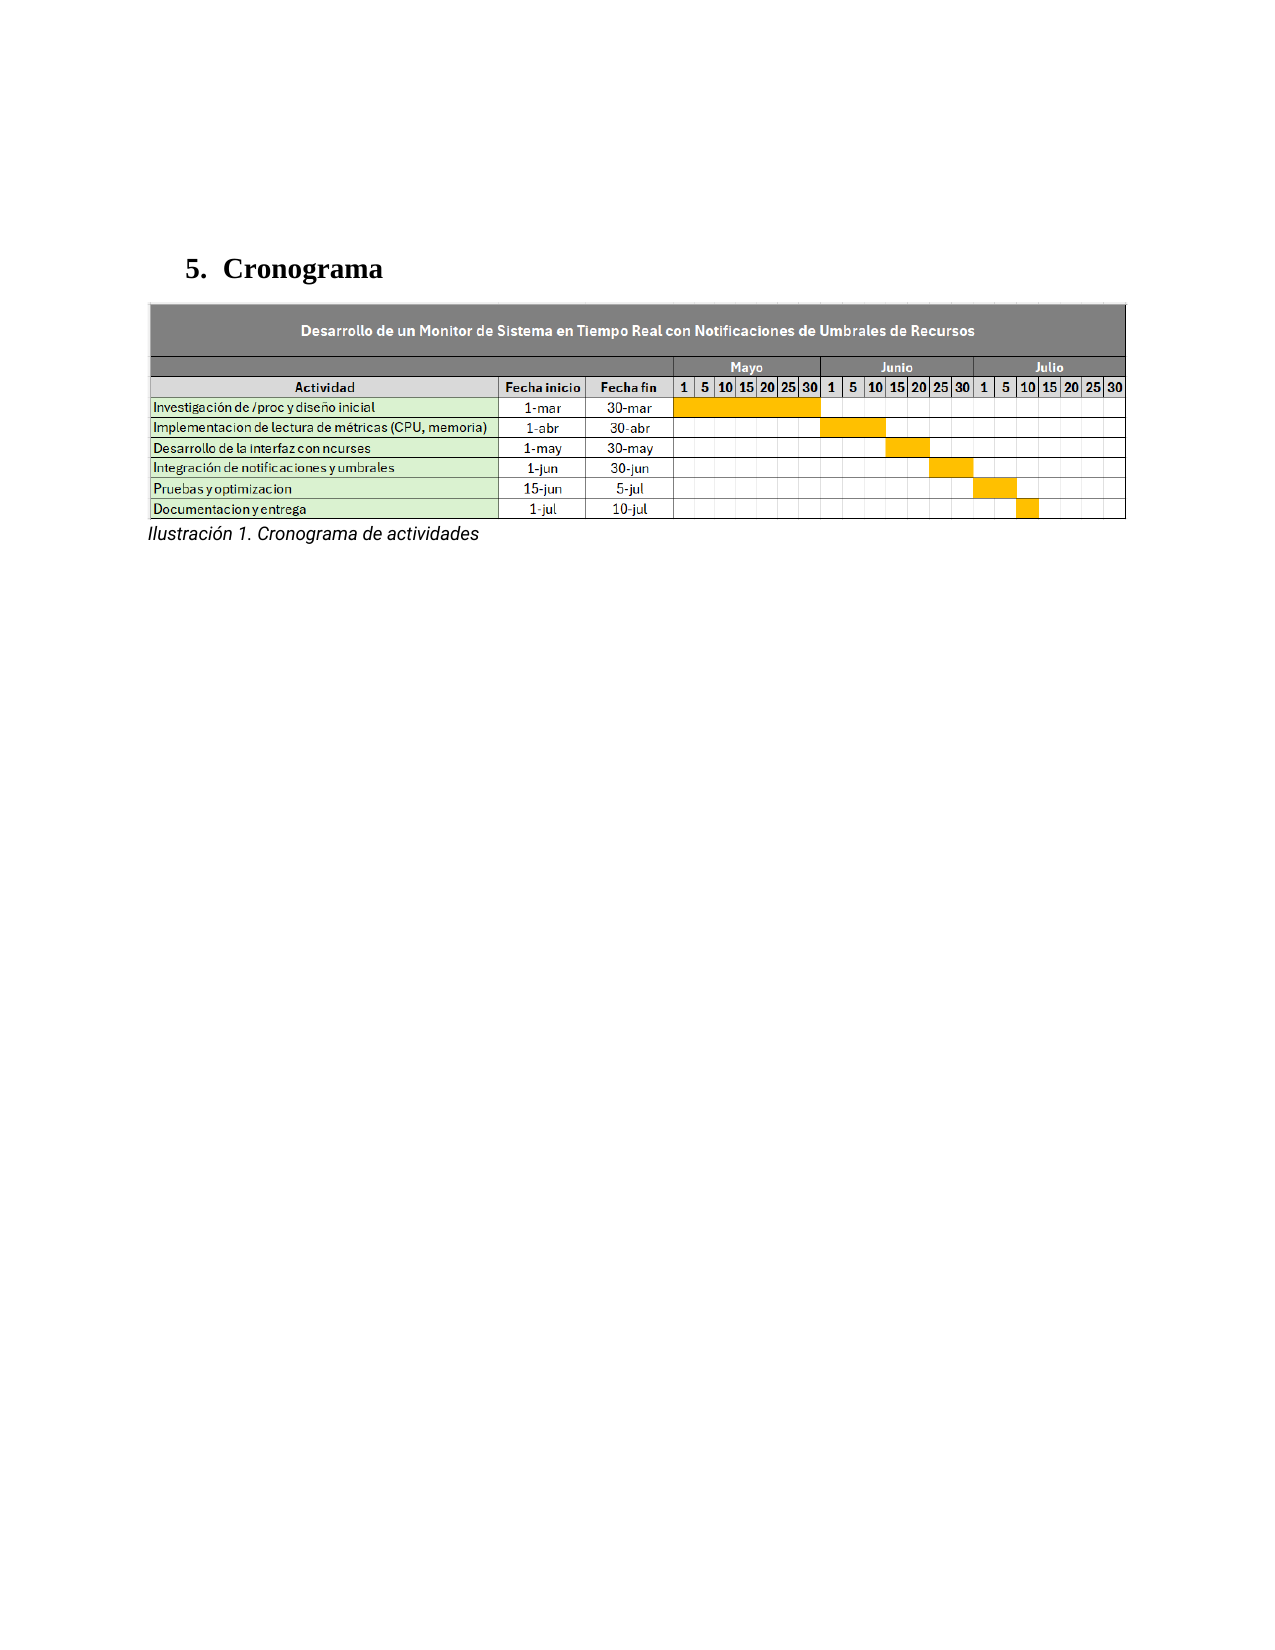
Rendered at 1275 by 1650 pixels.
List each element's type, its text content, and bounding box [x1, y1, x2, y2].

picture [147, 302, 1128, 520]
subtitle Cronograma [185, 251, 1127, 284]
text Ilustración 1. Cronograma de actividades [148, 523, 1127, 545]
